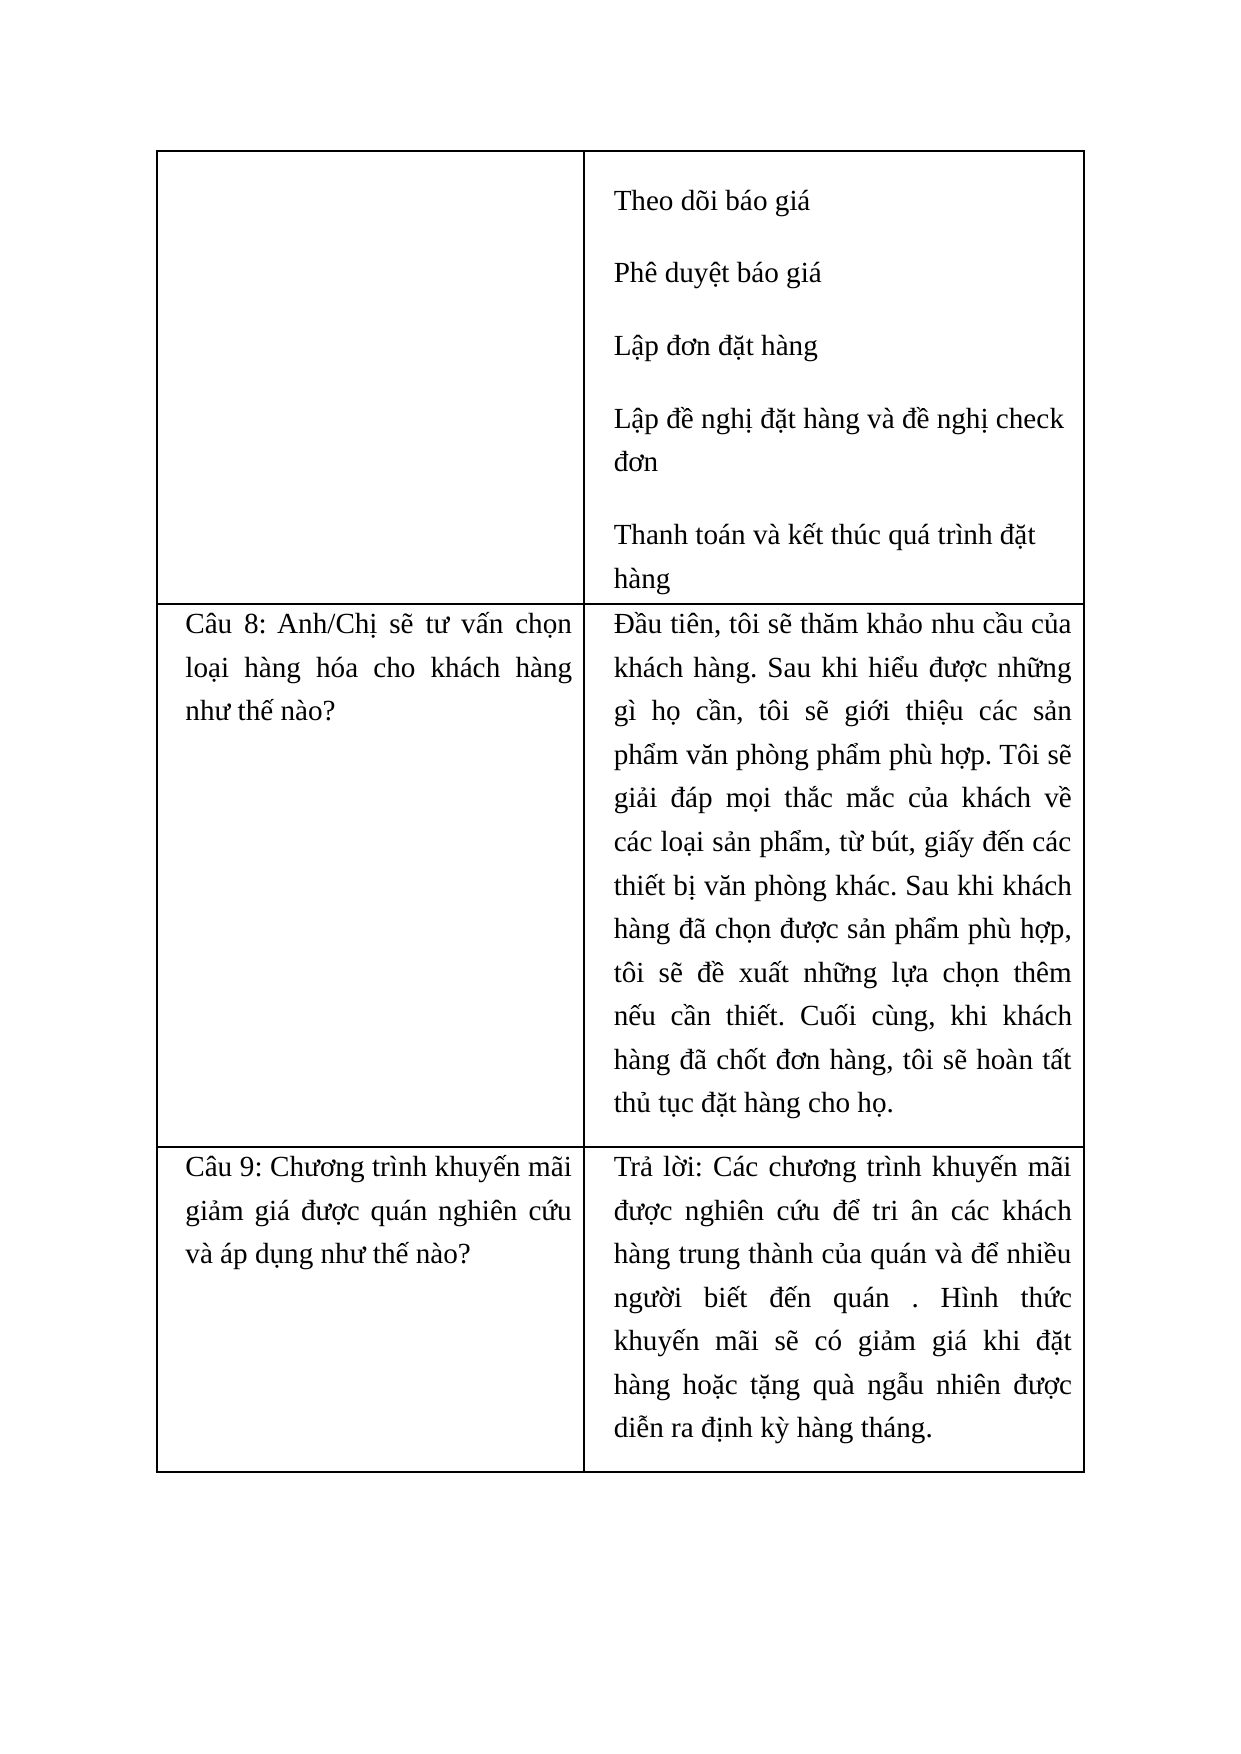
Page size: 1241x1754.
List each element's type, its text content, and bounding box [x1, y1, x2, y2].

table_cell Câu 8: Anh/Chị sẽ tư vấn chọn loại hàng hóa cho khách hàng như thế nào? [158, 605, 583, 1146]
table_cell Câu 9: Chương trình khuyến mãi giảm giá được quán nghiên cứu và áp dụng như thế nào? [158, 1148, 583, 1471]
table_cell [585, 152, 1083, 603]
table_cell Trả lời: Các chương trình khuyến mãi được nghiên cứu để tri ân các khách hàng trung thành của quán và để nhiều người biết đến quán . Hình thức khuyến mãi sẽ có giảm giá khi đặt hàng hoặc tặng quà ngẫu nhiên được diễn ra định kỳ hàng tháng. [585, 1148, 1083, 1471]
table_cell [158, 152, 583, 603]
table_cell Đầu tiên, tôi sẽ thăm khảo nhu cầu của khách hàng. Sau khi hiểu được những gì họ cần, tôi sẽ giới thiệu các sản phẩm văn phòng phẩm phù hợp. Tôi sẽ giải đáp mọi thắc mắc của khách về các loại sản phẩm, từ bút, giấy đến các thiết bị văn phòng khác. Sau khi khách hàng đã chọn được sản phẩm phù hợp, tôi sẽ đề xuất những lựa chọn thêm nếu cần thiết. Cuối cùng, khi khách hàng đã chốt đơn hàng, tôi sẽ hoàn tất thủ tục đặt hàng cho họ. [585, 605, 1083, 1146]
